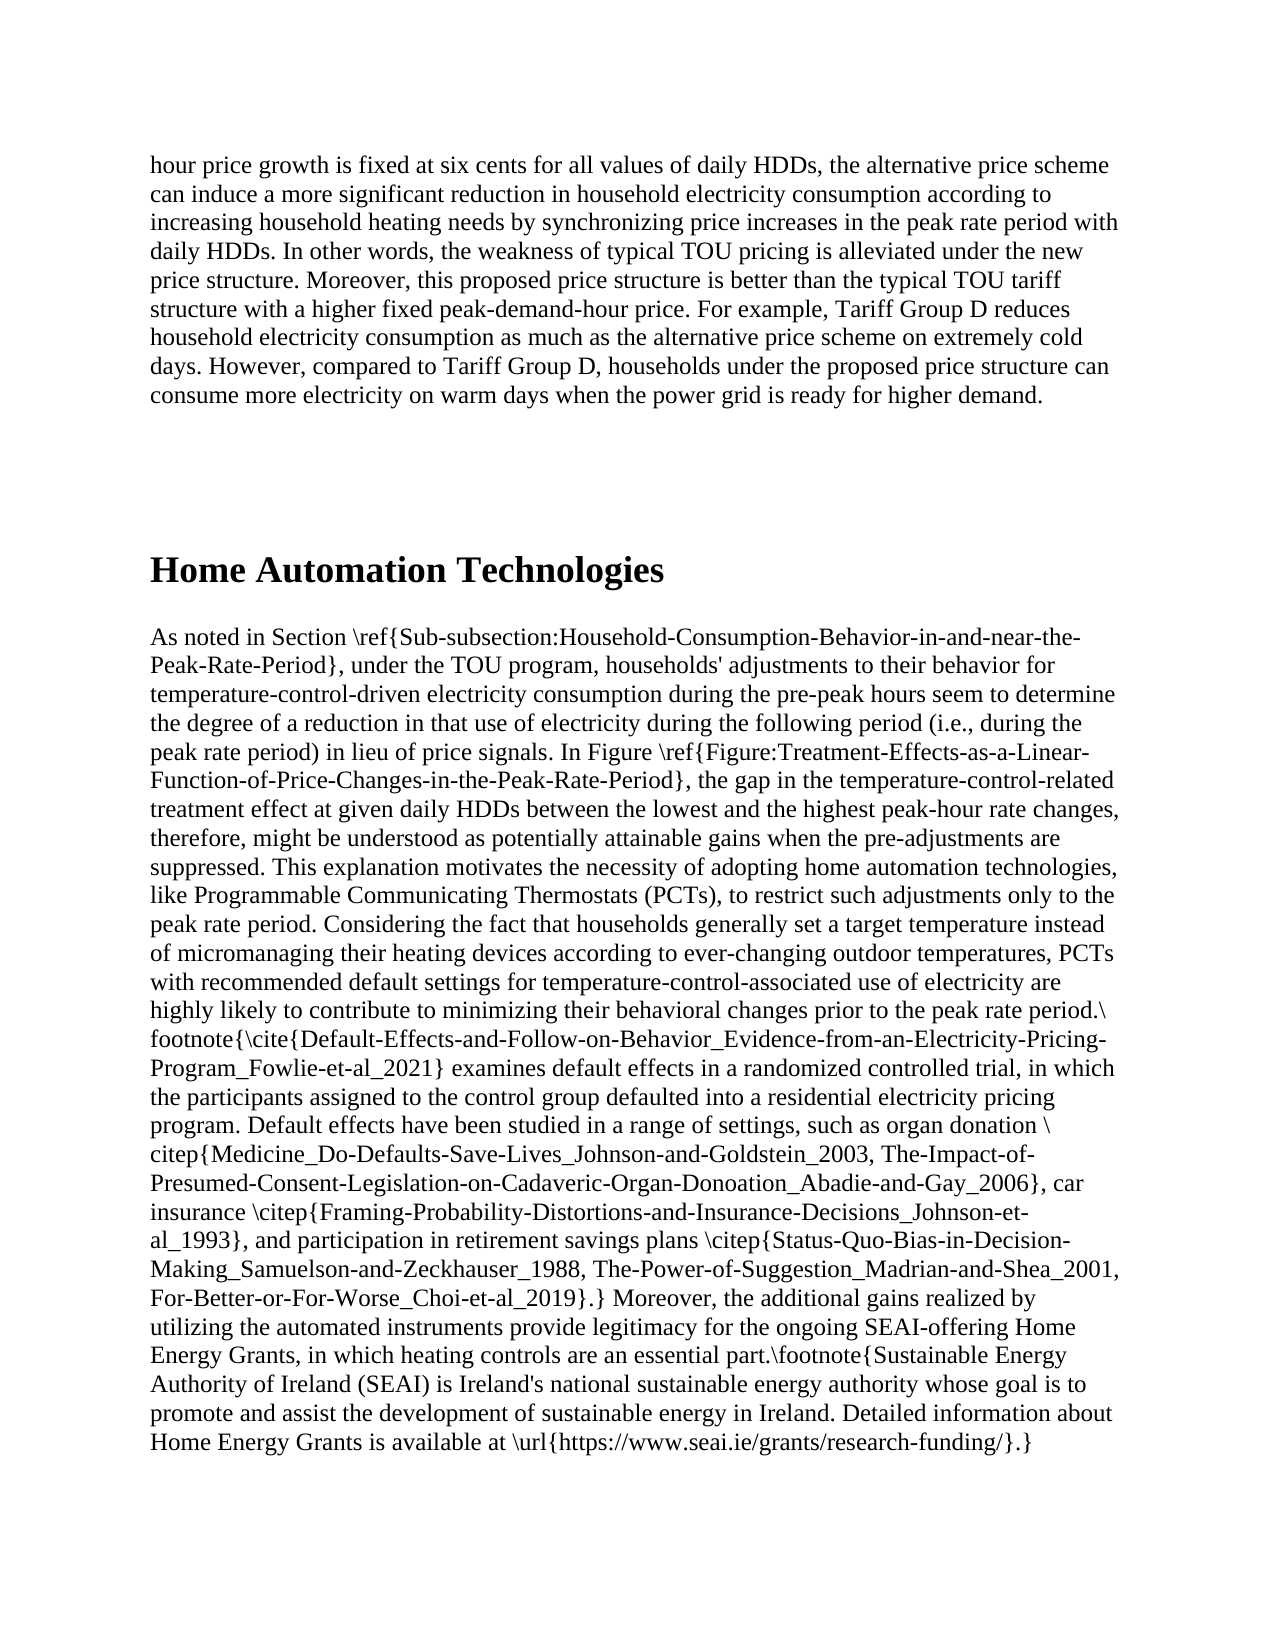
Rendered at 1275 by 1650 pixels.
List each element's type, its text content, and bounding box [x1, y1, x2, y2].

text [150, 150, 1125, 409]
subtitle Home Automation Technologies [150, 547, 1125, 591]
text As noted in Section \ref{Sub-subsection:Household-Consumption-Behavior-in-and-near-the-Peak-Rate-Period}, under the TOU program, households' adjustments to their behavior for temperature-control-driven electricity consumption during the pre-peak hours seem to determine the degree of a reduction in that use of electricity during the following period (i.e., during the peak rate period) in lieu of price signals. In Figure \ref{Figure:Treatment-Effects-as-a-Linear-Function-of-Price-Changes-in-the-Peak-Rate-Period}, the gap in the temperature-control-related treatment effect at given daily HDDs between the lowest and the highest peak-hour rate changes, therefore, might be understood as potentially attainable gains when the pre-adjustments are suppressed. This explanation motivates the necessity of adopting home automation technologies, like Programmable Communicating Thermostats (PCTs), to restrict such adjustments only to the peak rate period. Considering the fact that households generally set a target temperature instead of micromanaging their heating devices according to ever-changing outdoor temperatures, PCTs with recommended default settings for temperature-control-associated use of electricity are highly likely to contribute to minimizing their behavioral changes prior to the peak rate period.\footnote{\cite{Default-Effects-and-Follow-on-Behavior_Evidence-from-an-Electricity-Pricing-Program_Fowlie-et-al_2021} examines default effects in a randomized controlled trial, in which the participants assigned to the control group defaulted into a residential electricity pricing program. Default effects have been studied in a range of settings, such as organ donation \citep{Medicine_Do-Defaults-Save-Lives_Johnson-and-Goldstein_2003, The-Impact-of-Presumed-Consent-Legislation-on-Cadaveric-Organ-Donoation_Abadie-and-Gay_2006}, car insurance \citep{Framing-Probability-Distortions-and-Insurance-Decisions_Johnson-et-al_1993}, and participation in retirement savings plans \citep{Status-Quo-Bias-in-Decision-Making_Samuelson-and-Zeckhauser_1988, The-Power-of-Suggestion_Madrian-and-Shea_2001, For-Better-or-For-Worse_Choi-et-al_2019}.} Moreover, the additional gains realized by utilizing the automated instruments provide legitimacy for the ongoing SEAI-offering Home Energy Grants, in which heating controls are an essential part.\footnote{Sustainable Energy Authority of Ireland (SEAI) is Ireland's national sustainable energy authority whose goal is to promote and assist the development of sustainable energy in Ireland. Detailed information about Home Energy Grants is available at \url{https://www.seai.ie/grants/research-funding/}.} [150, 622, 1125, 1455]
